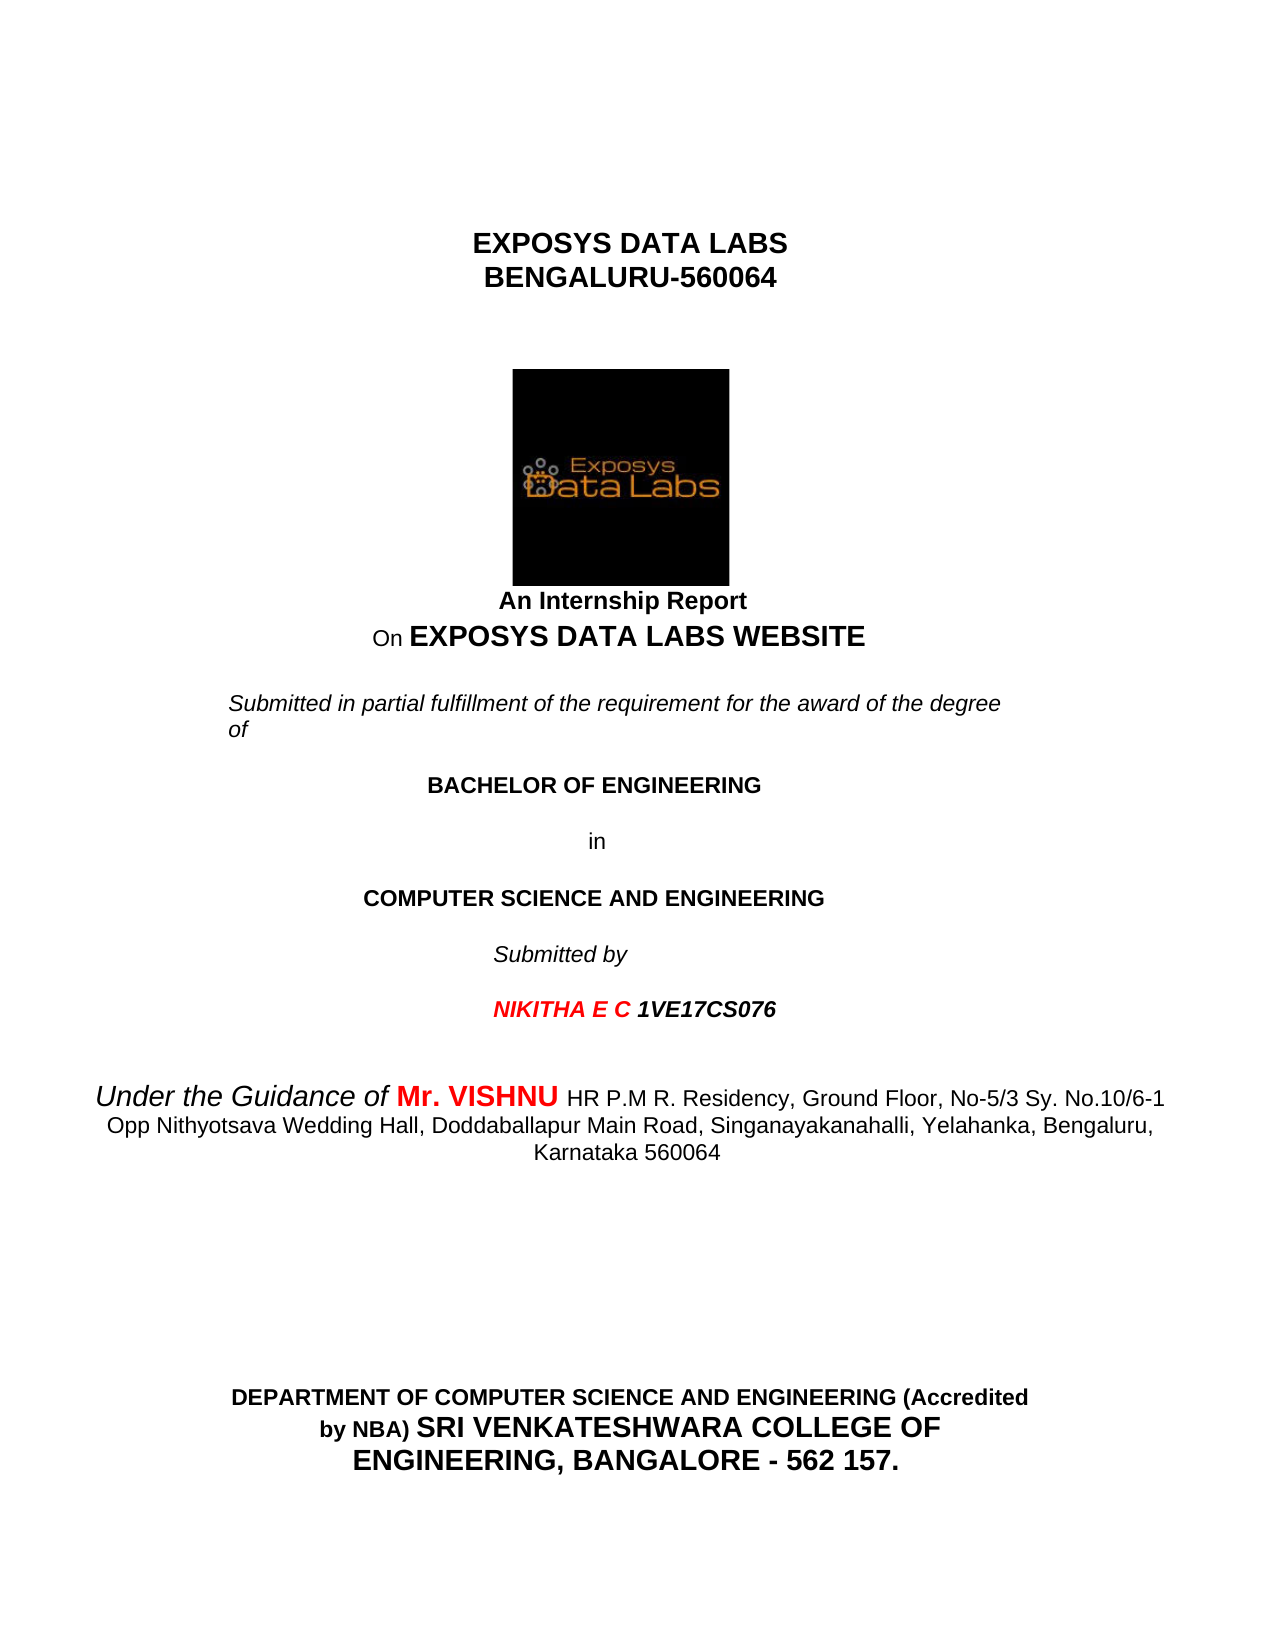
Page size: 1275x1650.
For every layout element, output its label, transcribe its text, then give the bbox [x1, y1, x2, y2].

text EXPOSYS DATA LABS BENGALURU-560064 [443, 226, 817, 293]
picture [512, 369, 730, 586]
text COMPUTER SCIENCE AND ENGINEERING [363, 885, 897, 911]
text DEPARTMENT OF COMPUTER SCIENCE AND ENGINEERING (Accredited by NBA) SRI VENKATESHWARA COLLEGE OF ENGINEERING, BANGALORE - 562 157. [219, 1383, 1041, 1477]
text Under the Guidance of Mr. VISHNU HR P.M R. Residency, Ground Floor, No-5/3 Sy. No.10/6-1 Opp Nithyotsava Wedding Hall, Doddaballapur Main Road, Singanayakanahalli, Yelahanka, Bengaluru, Karnataka 560064 [90, 1079, 1170, 1165]
text On EXPOSYS DATA LABS WEBSITE [372, 619, 888, 652]
text Submitted in partial fulfillment of the requirement for the award of the degree of [228, 690, 1032, 742]
text in [588, 828, 672, 855]
text BACHELOR OF ENGINEERING [427, 772, 833, 799]
text Submitted by [418, 941, 877, 967]
text NIKITHA E C 1VE17CS076 [418, 996, 877, 1023]
text An Internship Report [443, 586, 817, 615]
